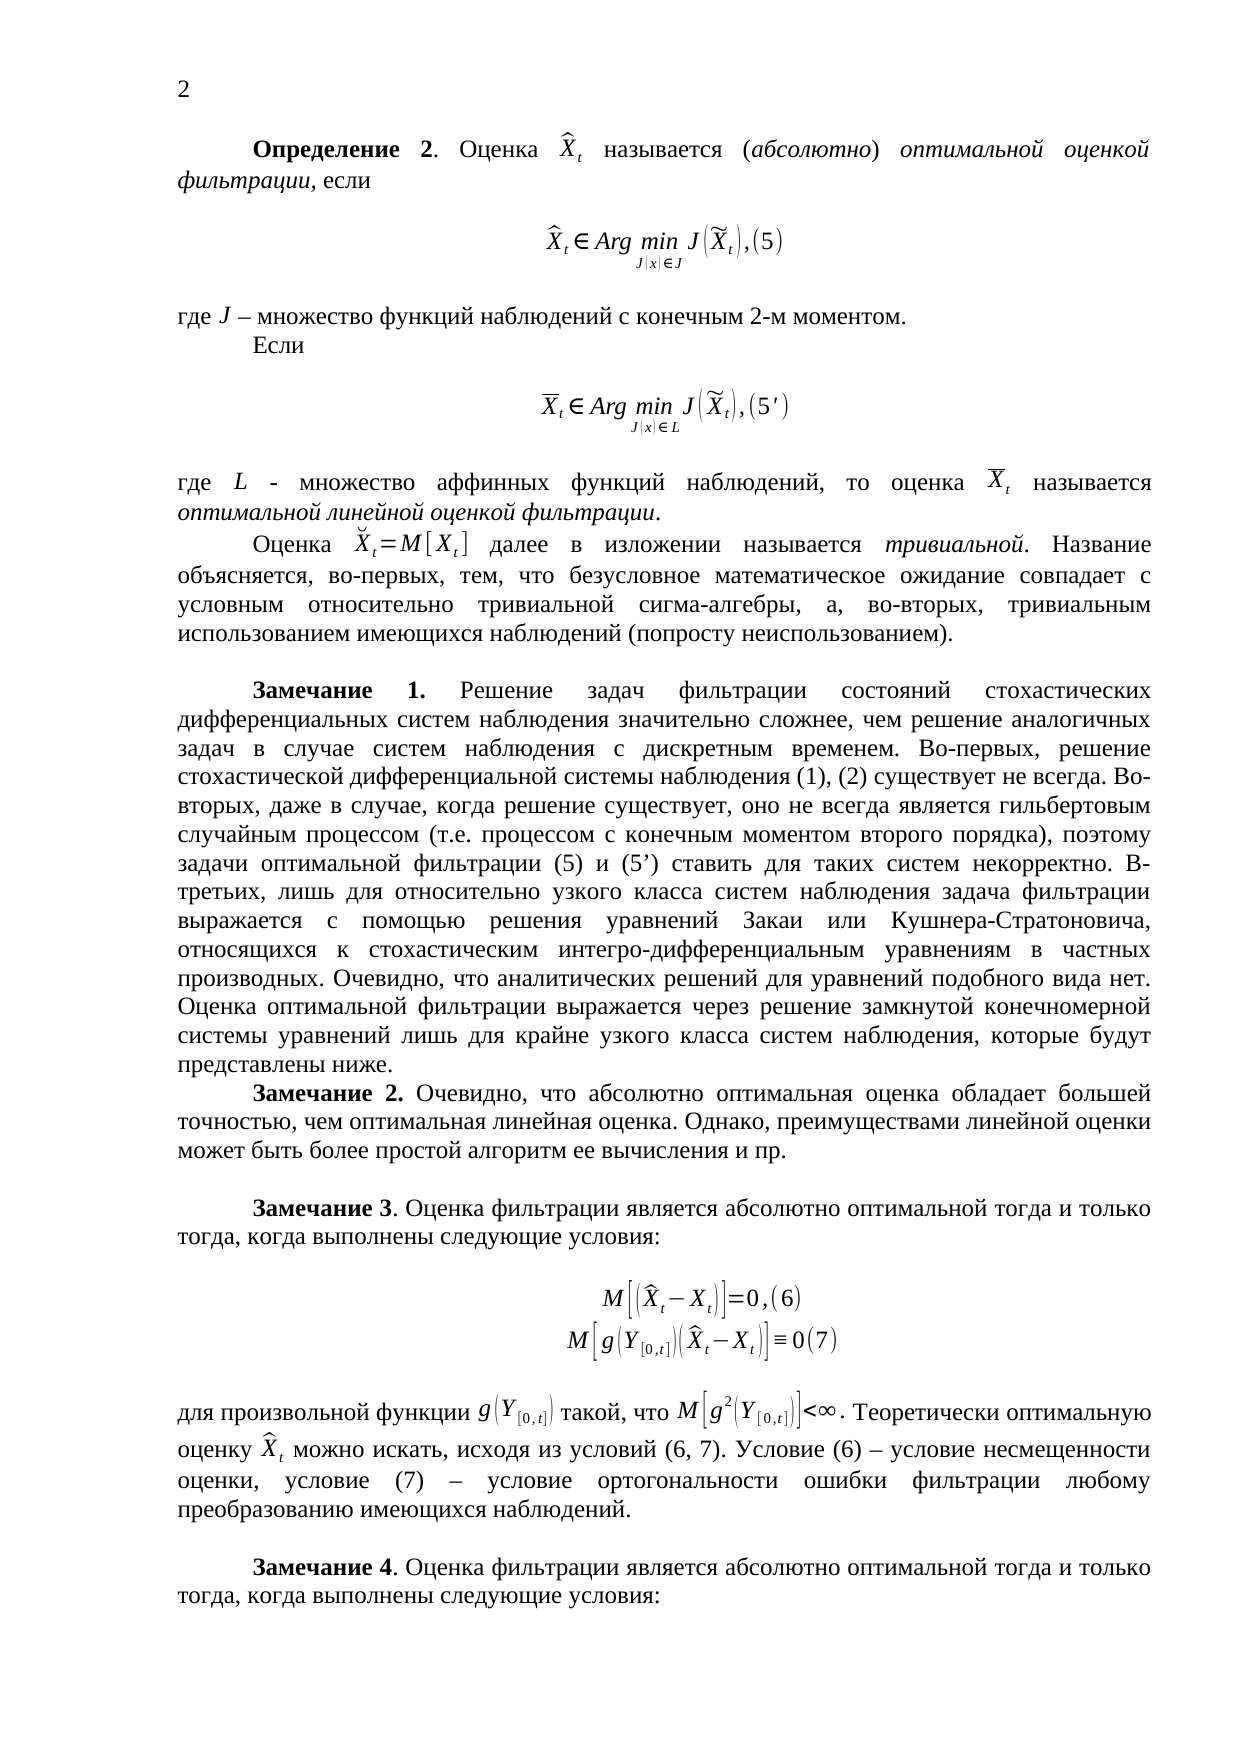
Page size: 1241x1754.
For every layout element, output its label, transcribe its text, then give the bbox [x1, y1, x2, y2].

text Замечание 3. Оценка фильтрации является абсолютно оптимальной тогда и только тогда, когда выполнены следующие условия: [177, 1193, 1152, 1250]
text Оценка далее в изложении называется тривиальной. Название объясняется, во-первых, тем, что безусловное математическое ожидание совпадает с условным относительно тривиальной сигма-алгебры, а, во-вторых, тривиальным использованием имеющихся наблюдений (попросту неиспользованием). [177, 526, 1152, 646]
text Определение 2. Оценка называется (абсолютно) оптимальной оценкой фильтрации, если [177, 131, 1152, 194]
text Если [177, 330, 1152, 359]
text Замечание 2. Очевидно, что абсолютно оптимальная оценка обладает большей точностью, чем оптимальная линейная оценка. Однако, преимуществами линейной оценки может быть более простой алгоритм ее вычисления и пр. [177, 1078, 1152, 1164]
text для произвольной функции такой, что Теоретически оптимальную оценку можно искать, исходя из условий (6, 7). Условие (6) – условие несмещенности оценки, условие (7) – условие ортогональности ошибки фильтрации любому преобразованию имеющихся наблюдений. [177, 1391, 1152, 1523]
text где - множество аффинных функций наблюдений, то оценка называется оптимальной линейной оценкой фильтрации. [177, 466, 1152, 526]
text Замечание 4. Оценка фильтрации является абсолютно оптимальной тогда и только тогда, когда выполнены следующие условия: [177, 1552, 1152, 1609]
text Замечание 1. Решение задач фильтрации состояний стохастических дифференциальных систем наблюдения значительно сложнее, чем решение аналогичных задач в случае систем наблюдения с дискретным временем. Во-первых, решение стохастической дифференциальной системы наблюдения (1), (2) существует не всегда. Во-вторых, даже в случае, когда решение существует, оно не всегда является гильбертовым случайным процессом (т.е. процессом с конечным моментом второго порядка), поэтому задачи оптимальной фильтрации (5) и (5’) ставить для таких систем некорректно. В-третьих, лишь для относительно узкого класса систем наблюдения задача фильтрации выражается с помощью решения уравнений Закаи или Кушнера-Стратоновича, относящихся к стохастическим интегро-дифференциальным уравнениям в частных производных. Очевидно, что аналитических решений для уравнений подобного вида нет. Оценка оптимальной фильтрации выражается через решение замкнутой конечномерной системы уравнений лишь для крайне узкого класса систем наблюдения, которые будут представлены ниже. [177, 675, 1152, 1078]
text где – множество функций наблюдений с конечным 2-м моментом. [177, 301, 1152, 330]
